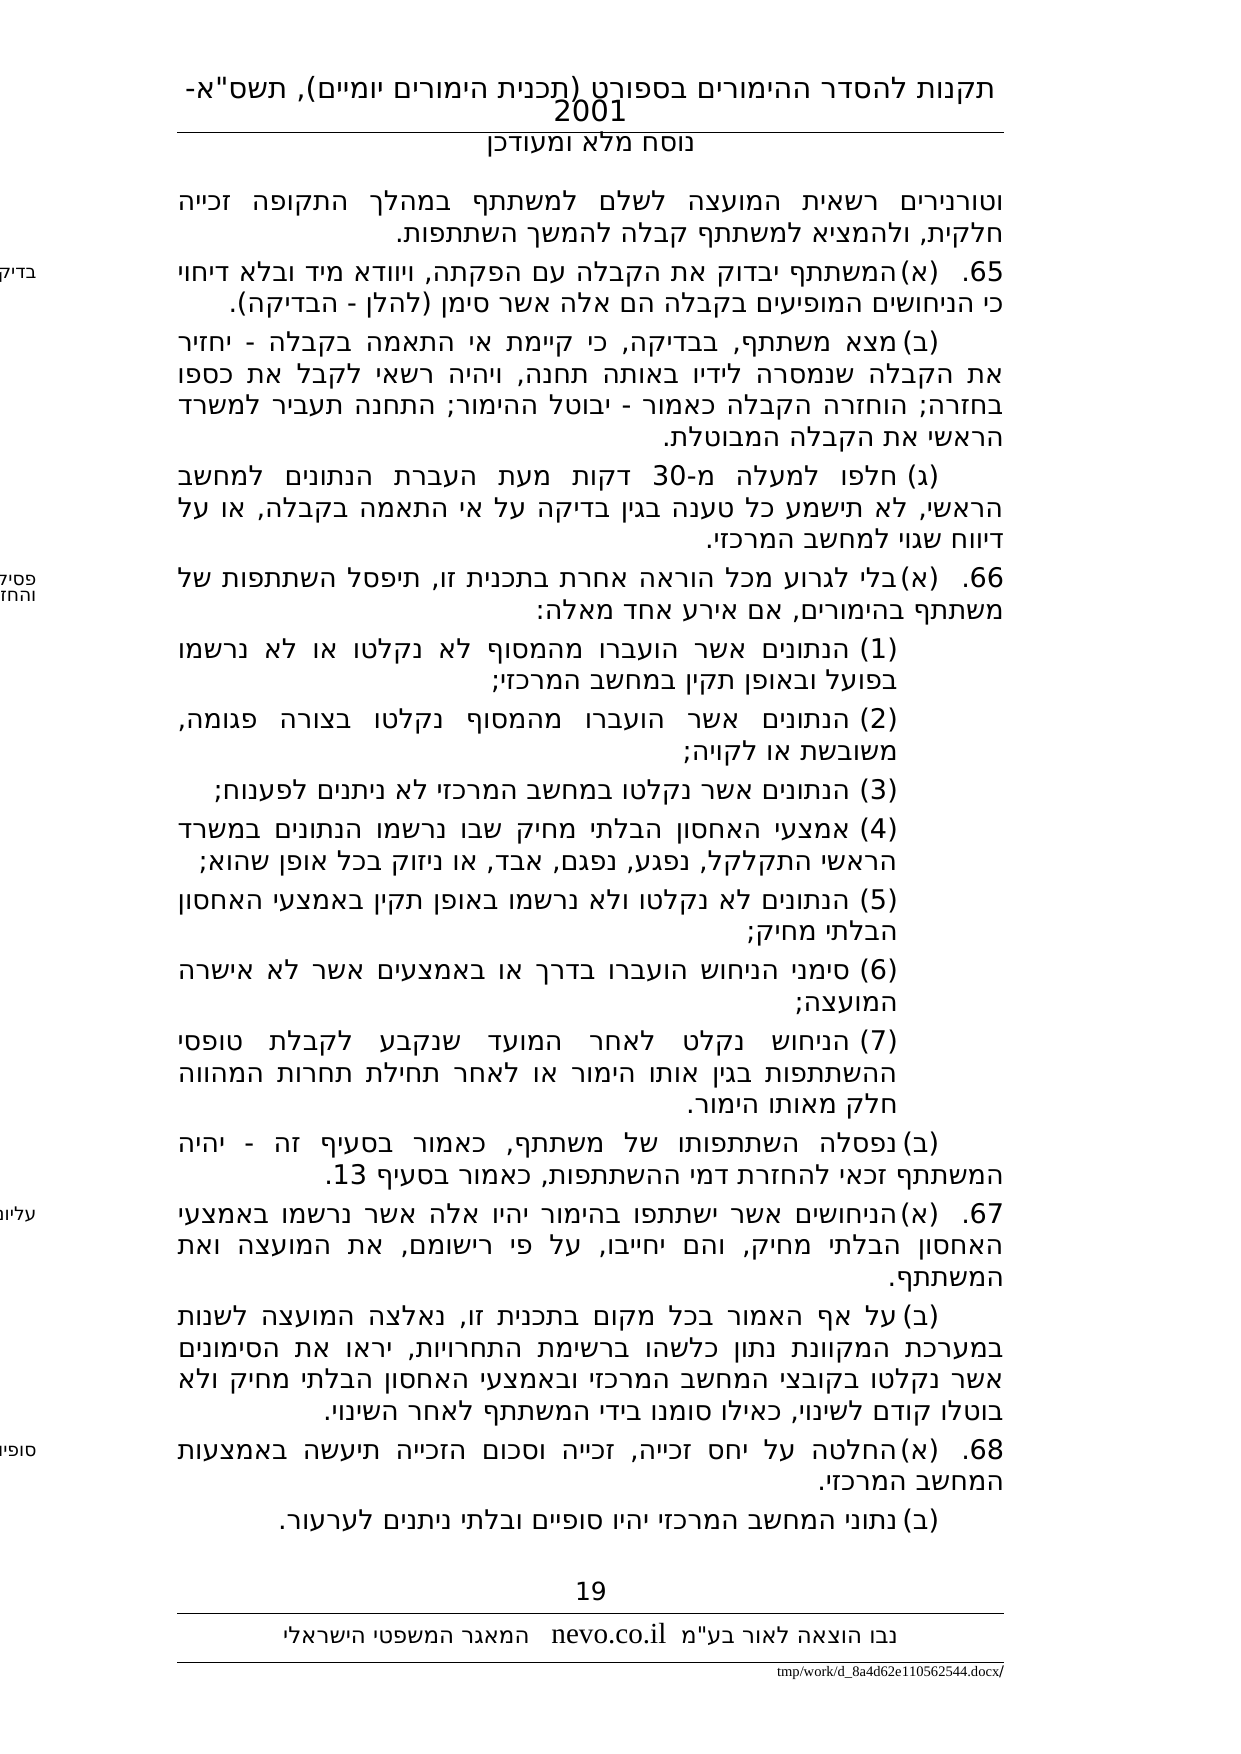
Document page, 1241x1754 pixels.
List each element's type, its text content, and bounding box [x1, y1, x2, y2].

text (ב) נתוני המחשב המרכזי יהיו סופיים ובלתי ניתנים לערעור. [177, 1505, 1004, 1536]
text (4) אמצעי האחסון הבלתי מחיק שבו נרשמו הנתונים במשרד הראשי התקלקל, נפגע, נפגם, אבד, או ניזוק בכל אופן שהוא; [177, 813, 898, 877]
text (3) הנתונים אשר נקלטו במחשב המרכזי לא ניתנים לפענוח; [177, 774, 898, 806]
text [177, 185, 1004, 248]
text (5) הנתונים לא נקלטו ולא נרשמו באופן תקין באמצעי האחסון הבלתי מחיק; [177, 884, 898, 947]
text (ב) על אף האמור בכל מקום בתכנית זו, נאלצה המועצה לשנות במערכת המקוונת נתון כלשהו ברשימת התחרויות, יראו את הסימונים אשר נקלטו בקובצי המחשב המרכזי ובאמצעי האחסון הבלתי מחיק ולא בוטלו קודם לשינוי, כאילו סומנו בידי המשתתף לאחר השינוי. [177, 1300, 1004, 1427]
text (ב) מצא משתתף, בבדיקה, כי קיימת אי התאמה בקבלה - יחזיר את הקבלה שנמסרה לידיו באותה תחנה, ויהיה רשאי לקבל את כספו בחזרה; הוחזרה הקבלה כאמור - יבוטל ההימור; התחנה תעביר למשרד הראשי את הקבלה המבוטלת. [177, 327, 1004, 453]
text (6) סימני הניחוש הועברו בדרך או באמצעים אשר לא אישרה המועצה; [177, 955, 898, 1018]
text (ב) נפסלה השתתפותו של משתתף, כאמור בסעיף זה - יהיה המשתתף זכאי להחזרת דמי ההשתתפות, כאמור בסעיף 13. [177, 1127, 1004, 1191]
text (1) הנתונים אשר הועברו מהמסוף לא נקלטו או לא נרשמו בפועל ובאופן תקין במחשב המרכזי; [177, 633, 898, 696]
text 68. (א) החלטה על יחס זכייה, זכייה וסכום הזכייה תיעשה באמצעות המחשב המרכזי. [177, 1434, 1004, 1497]
text (ג) חלפו למעלה מ-30 דקות מעת העברת הנתונים למחשב הראשי, לא תישמע כל טענה בגין בדיקה על אי התאמה בקבלה, או על דיווח שגוי למחשב המרכזי. [177, 460, 1004, 555]
text 67. (א) הניחושים אשר ישתתפו בהימור יהיו אלה אשר נרשמו באמצעי האחסון הבלתי מחיק, והם יחייבו, על פי רישומם, את המועצה ואת המשתתף. [177, 1198, 1004, 1293]
text 66. (א) בלי לגרוע מכל הוראה אחרת בתכנית זו, תיפסל השתתפות של משתתף בהימורים, אם אירע אחד מאלה: [177, 562, 1004, 626]
text 65. (א) המשתתף יבדוק את הקבלה עם הפקתה, ויוודא מיד ובלא דיחוי כי הניחושים המופיעים בקבלה הם אלה אשר סימן (להלן - הבדיקה). [177, 256, 1004, 319]
text (2) הנתונים אשר הועברו מהמסוף נקלטו בצורה פגומה, משובשת או לקויה; [177, 704, 898, 767]
text (7) הניחוש נקלט לאחר המועד שנקבע לקבלת טופסי ההשתתפות בגין אותו הימור או לאחר תחילת תחרות המהווה חלק מאותו הימור. [177, 1025, 898, 1120]
